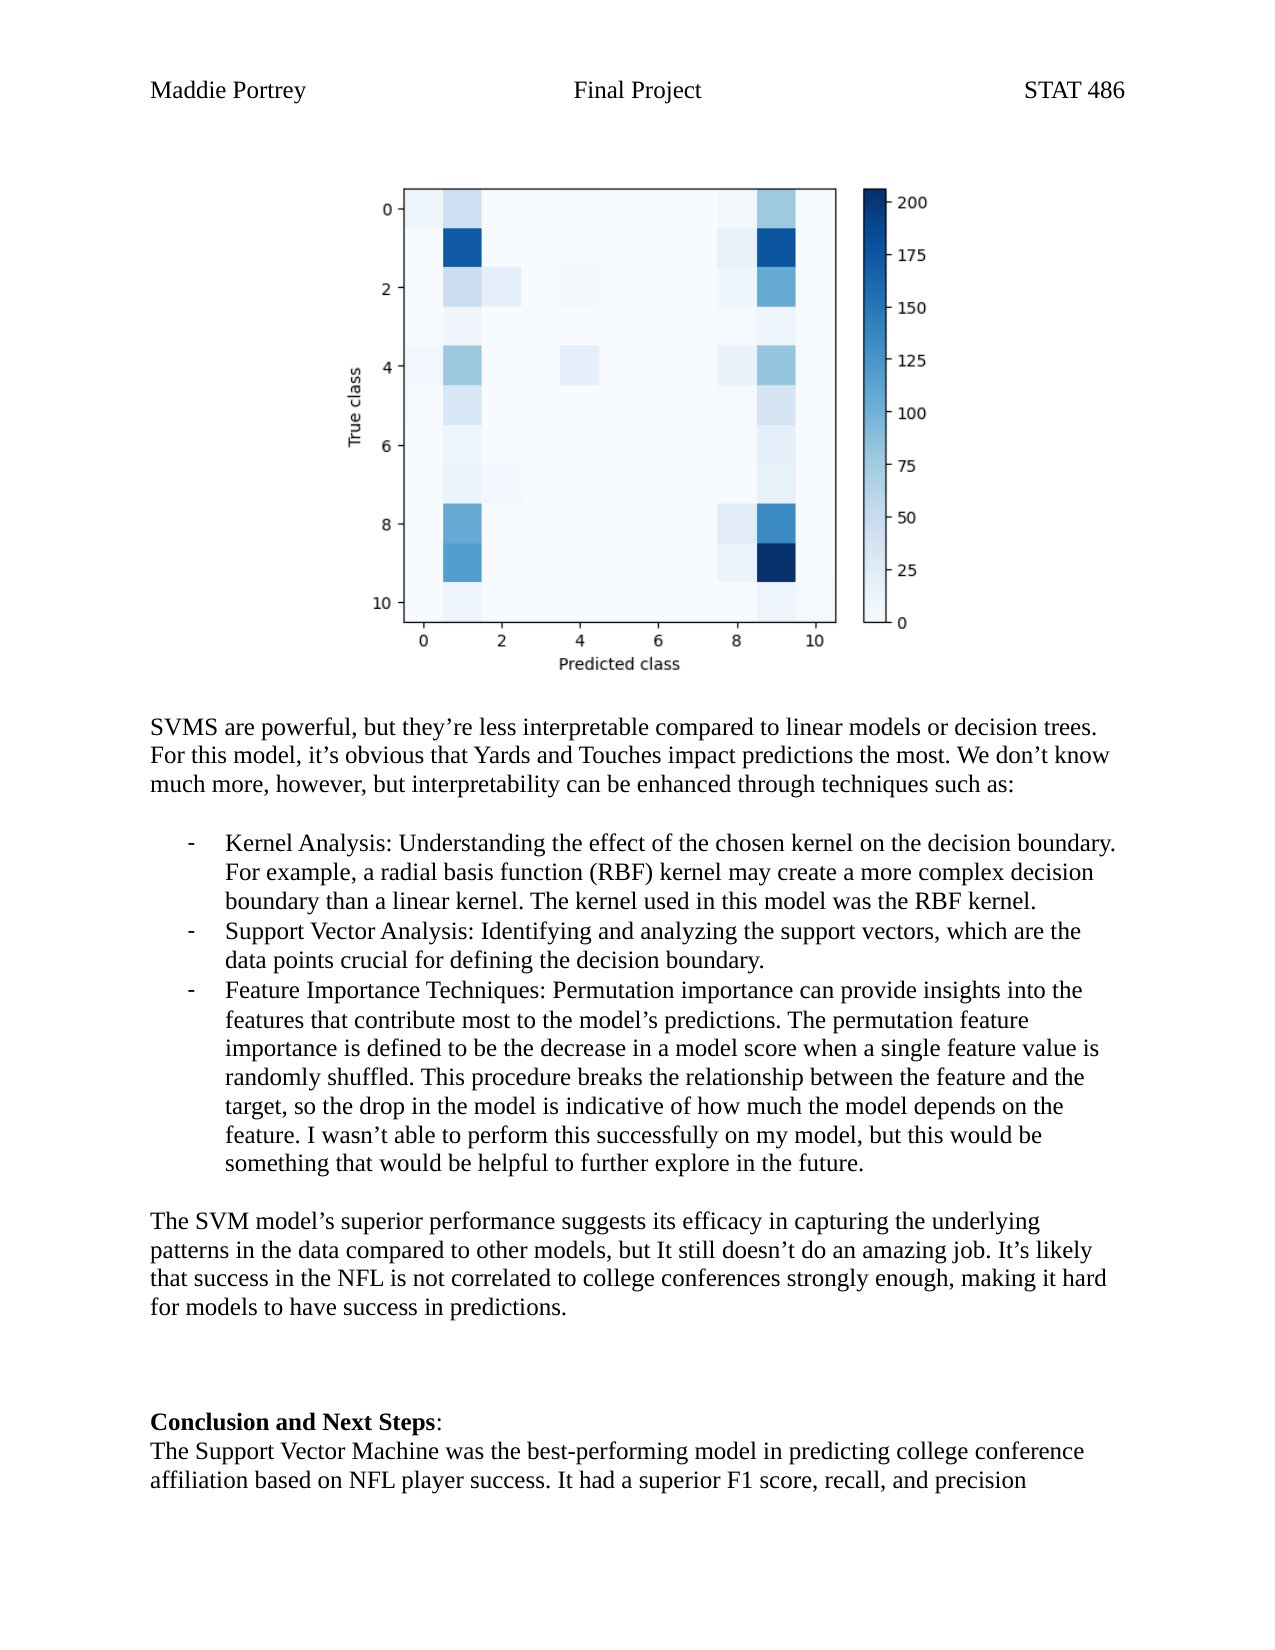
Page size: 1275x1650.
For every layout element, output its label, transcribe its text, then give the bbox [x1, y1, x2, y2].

text The SVM model’s superior performance suggests its efficacy in capturing the underlying patterns in the data compared to other models, but It still doesn’t do an amazing job. It’s likely that success in the NFL is not correlated to college conferences strongly enough, making it hard for models to have success in predictions. [150, 1206, 1125, 1321]
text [150, 1436, 1125, 1493]
list Support Vector Analysis: Identifying and analyzing the support vectors, which are the data points crucial for defining the decision boundary. [187, 915, 1125, 974]
text Conclusion and Next Steps: [150, 1407, 1125, 1436]
list Feature Importance Techniques: Permutation importance can provide insights into the features that contribute most to the model’s predictions. The permutation feature importance is defined to be the decrease in a model score when a single feature value is randomly shuffled. This procedure breaks the relationship between the feature and the target, so the drop in the model is indicative of how much the model depends on the feature. I wasn’t able to perform this successfully on my model, but this would be something that would be helpful to further explore in the future. [187, 974, 1125, 1177]
picture [337, 178, 938, 684]
list Kernel Analysis: Understanding the effect of the chosen kernel on the decision boundary. For example, a radial basis function (RBF) kernel may create a more complex decision boundary than a linear kernel. The kernel used in this model was the RBF kernel. [187, 827, 1125, 915]
text SVMS are powerful, but they’re less interpretable compared to linear models or decision trees. For this model, it’s obvious that Yards and Touches impact predictions the most. We don’t know much more, however, but interpretability can be enhanced through techniques such as: [150, 712, 1125, 798]
